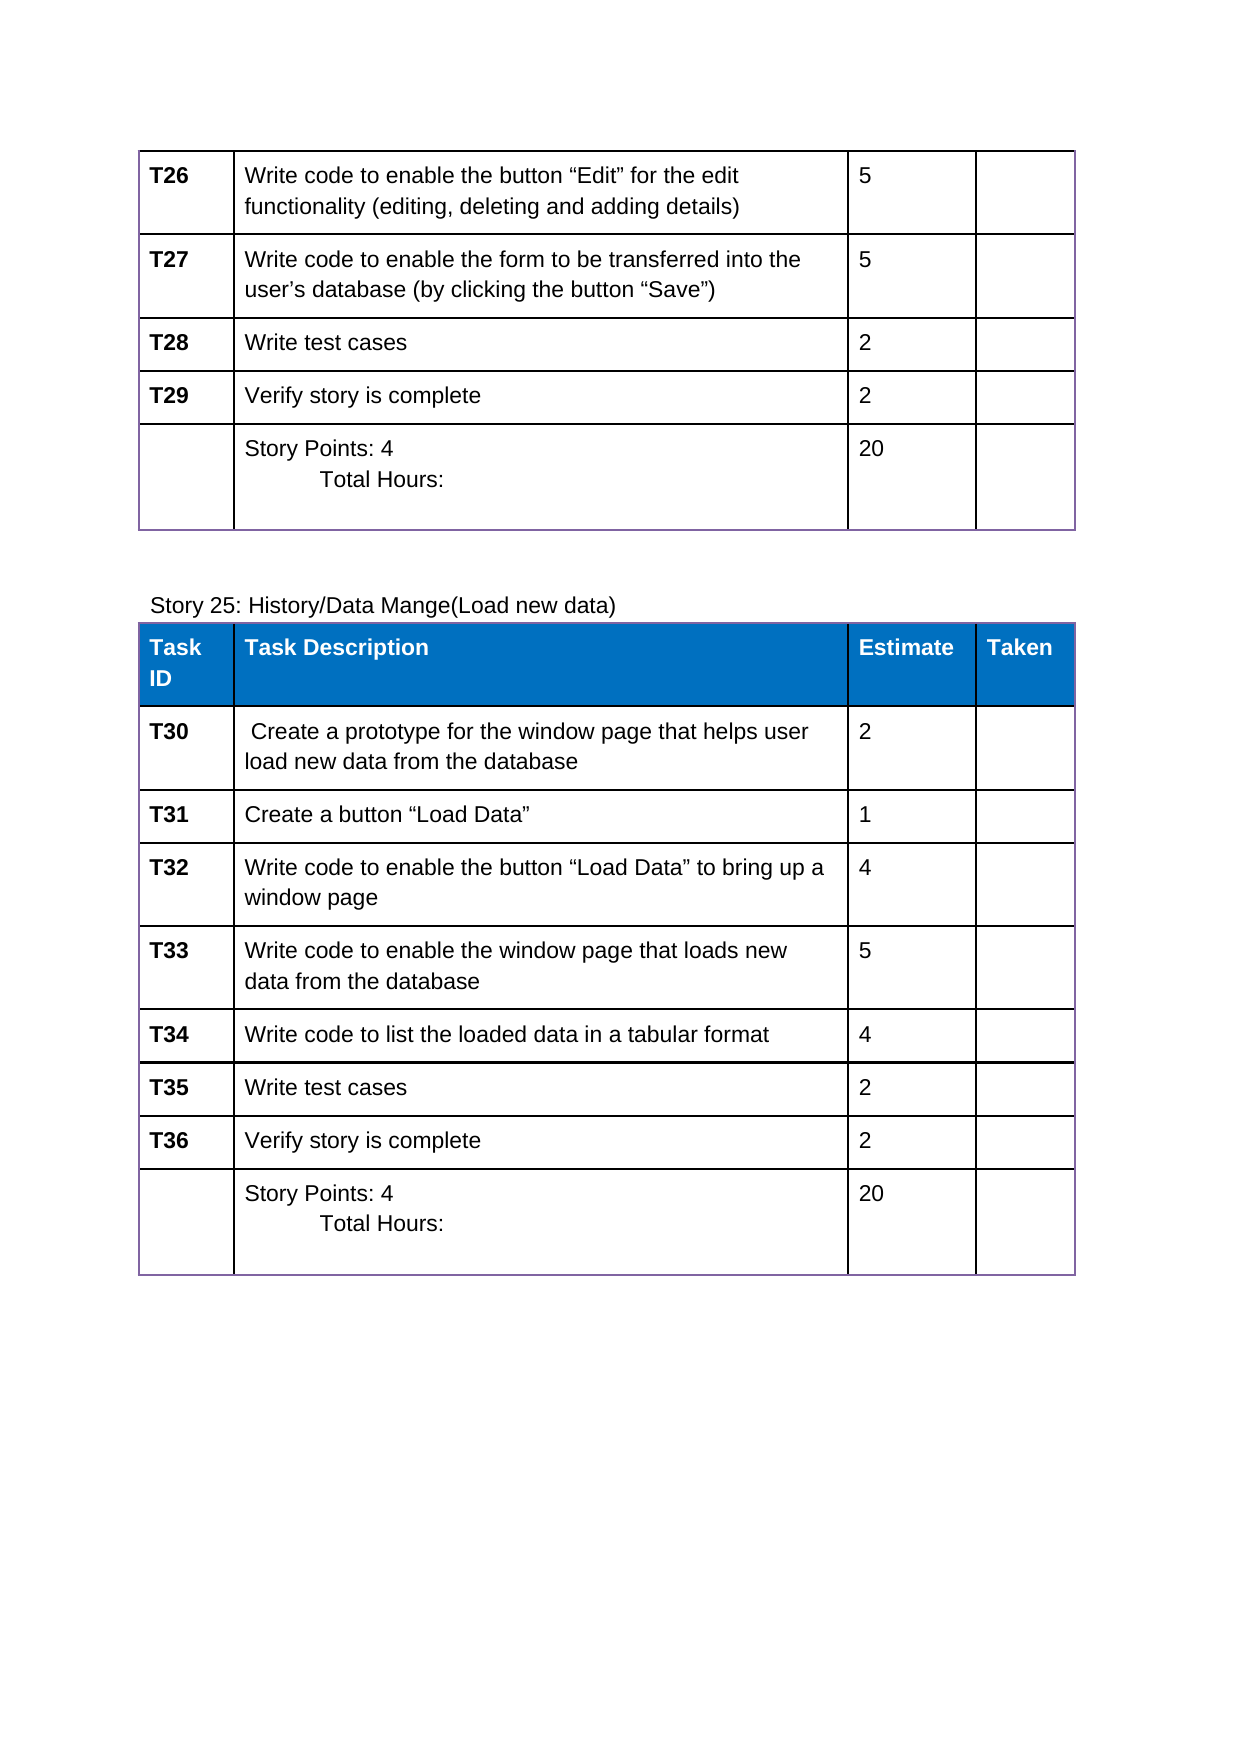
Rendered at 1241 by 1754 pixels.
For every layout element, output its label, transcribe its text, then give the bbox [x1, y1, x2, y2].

table_cell [977, 791, 1074, 842]
table_cell 2 [849, 1064, 975, 1114]
table_cell [977, 927, 1074, 1008]
table_cell 1 [849, 791, 975, 842]
table_cell [977, 235, 1074, 317]
table_cell Verify story is complete [235, 1117, 847, 1168]
table_cell Write code to enable the form to be transferred into the user’s database (by clicking the button “Save”) [235, 235, 847, 317]
table_cell 20 [849, 425, 975, 529]
table_cell [977, 425, 1074, 529]
table_cell Write code to enable the button “Edit” for the edit functionality (editing, deleting and adding details) [235, 152, 847, 233]
table_cell [977, 1010, 1074, 1061]
table_cell 2 [849, 319, 975, 370]
table_cell Create a prototype for the window page that helps user load new data from the database [235, 707, 847, 788]
table_cell T34 [140, 1010, 233, 1061]
table_cell Story Points: 4 Total Hours: [235, 425, 847, 529]
table_cell 2 [849, 707, 975, 788]
table_cell Story Points: 4 Total Hours: [235, 1170, 847, 1274]
table_cell Verify story is complete [235, 372, 847, 423]
table_header Task ID [140, 624, 233, 705]
table_cell Create a button “Load Data” [235, 791, 847, 842]
table_cell T27 [140, 235, 233, 317]
table_cell [140, 425, 233, 529]
table_cell Write code to list the loaded data in a tabular format [235, 1010, 847, 1061]
table_cell Write test cases [235, 1064, 847, 1114]
table_cell T32 [140, 844, 233, 925]
table_cell Write code to enable the window page that loads new data from the database [235, 927, 847, 1008]
table_header Task Description [235, 624, 847, 705]
table_cell Write test cases [235, 319, 847, 370]
table_cell [977, 1170, 1074, 1274]
table_cell T36 [140, 1117, 233, 1168]
table_cell 20 [849, 1170, 975, 1274]
table_cell [140, 1170, 233, 1274]
table_cell 4 [849, 1010, 975, 1061]
table_cell T31 [140, 791, 233, 842]
table_cell T26 [140, 152, 233, 233]
table_cell [977, 152, 1074, 233]
table_cell Write code to enable the button “Load Data” to bring up a window page [235, 844, 847, 925]
table_cell 5 [849, 927, 975, 1008]
table_cell 5 [849, 152, 975, 233]
table_cell 5 [849, 235, 975, 317]
table_cell [977, 1064, 1074, 1114]
table_cell 2 [849, 1117, 975, 1168]
table_cell [977, 372, 1074, 423]
table_cell [977, 319, 1074, 370]
table_cell T28 [140, 319, 233, 370]
table_cell 4 [849, 844, 975, 925]
table_cell [977, 1117, 1074, 1168]
table_cell T29 [140, 372, 233, 423]
table_cell 2 [849, 372, 975, 423]
table_cell [977, 844, 1074, 925]
text Story 25: History/Data Mange(Load new data) [150, 592, 1090, 618]
table_header Estimate [849, 624, 975, 705]
table_cell T30 [140, 707, 233, 788]
table_cell T35 [140, 1064, 233, 1114]
table_cell T33 [140, 927, 233, 1008]
table_header Taken [977, 624, 1074, 705]
table_cell [977, 707, 1074, 788]
